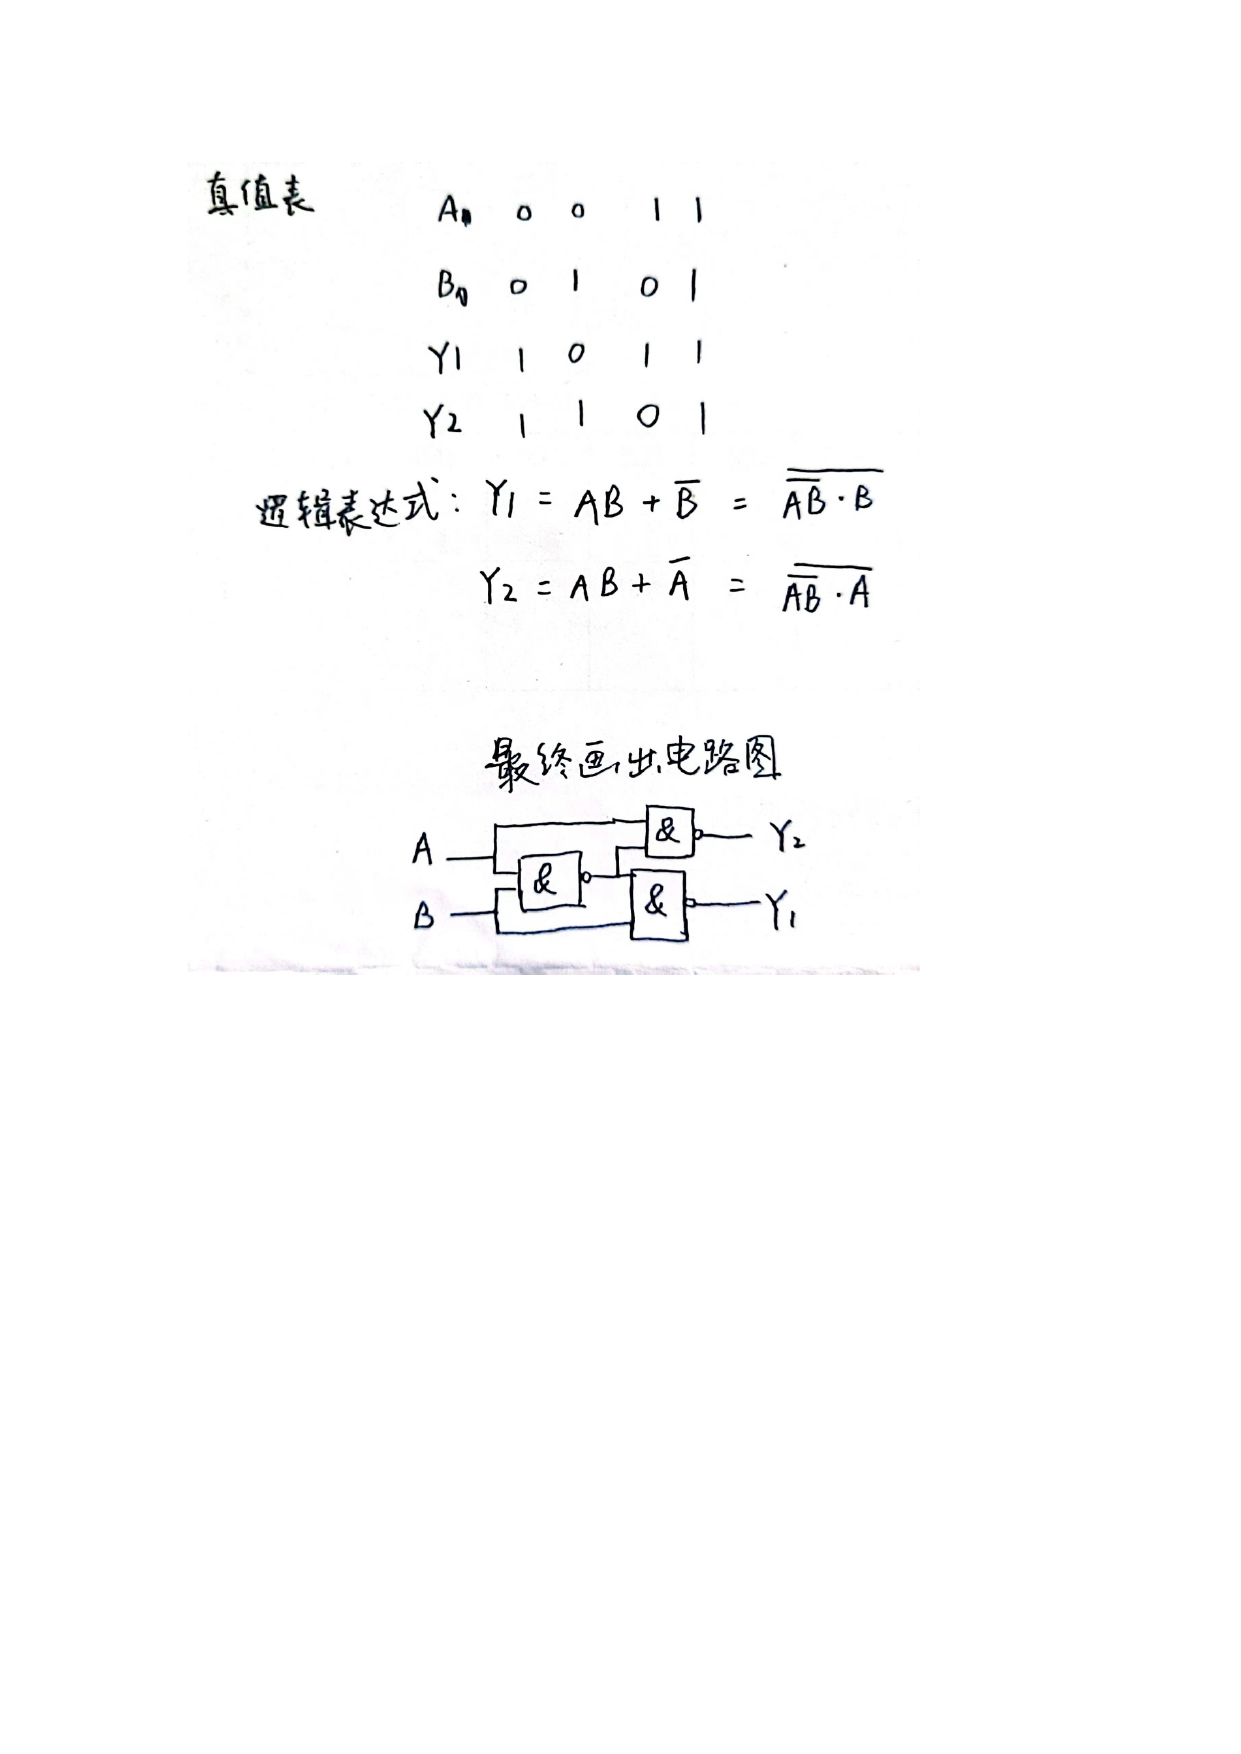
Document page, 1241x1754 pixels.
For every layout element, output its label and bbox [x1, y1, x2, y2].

text [187, 162, 1053, 1007]
picture [187, 162, 920, 975]
